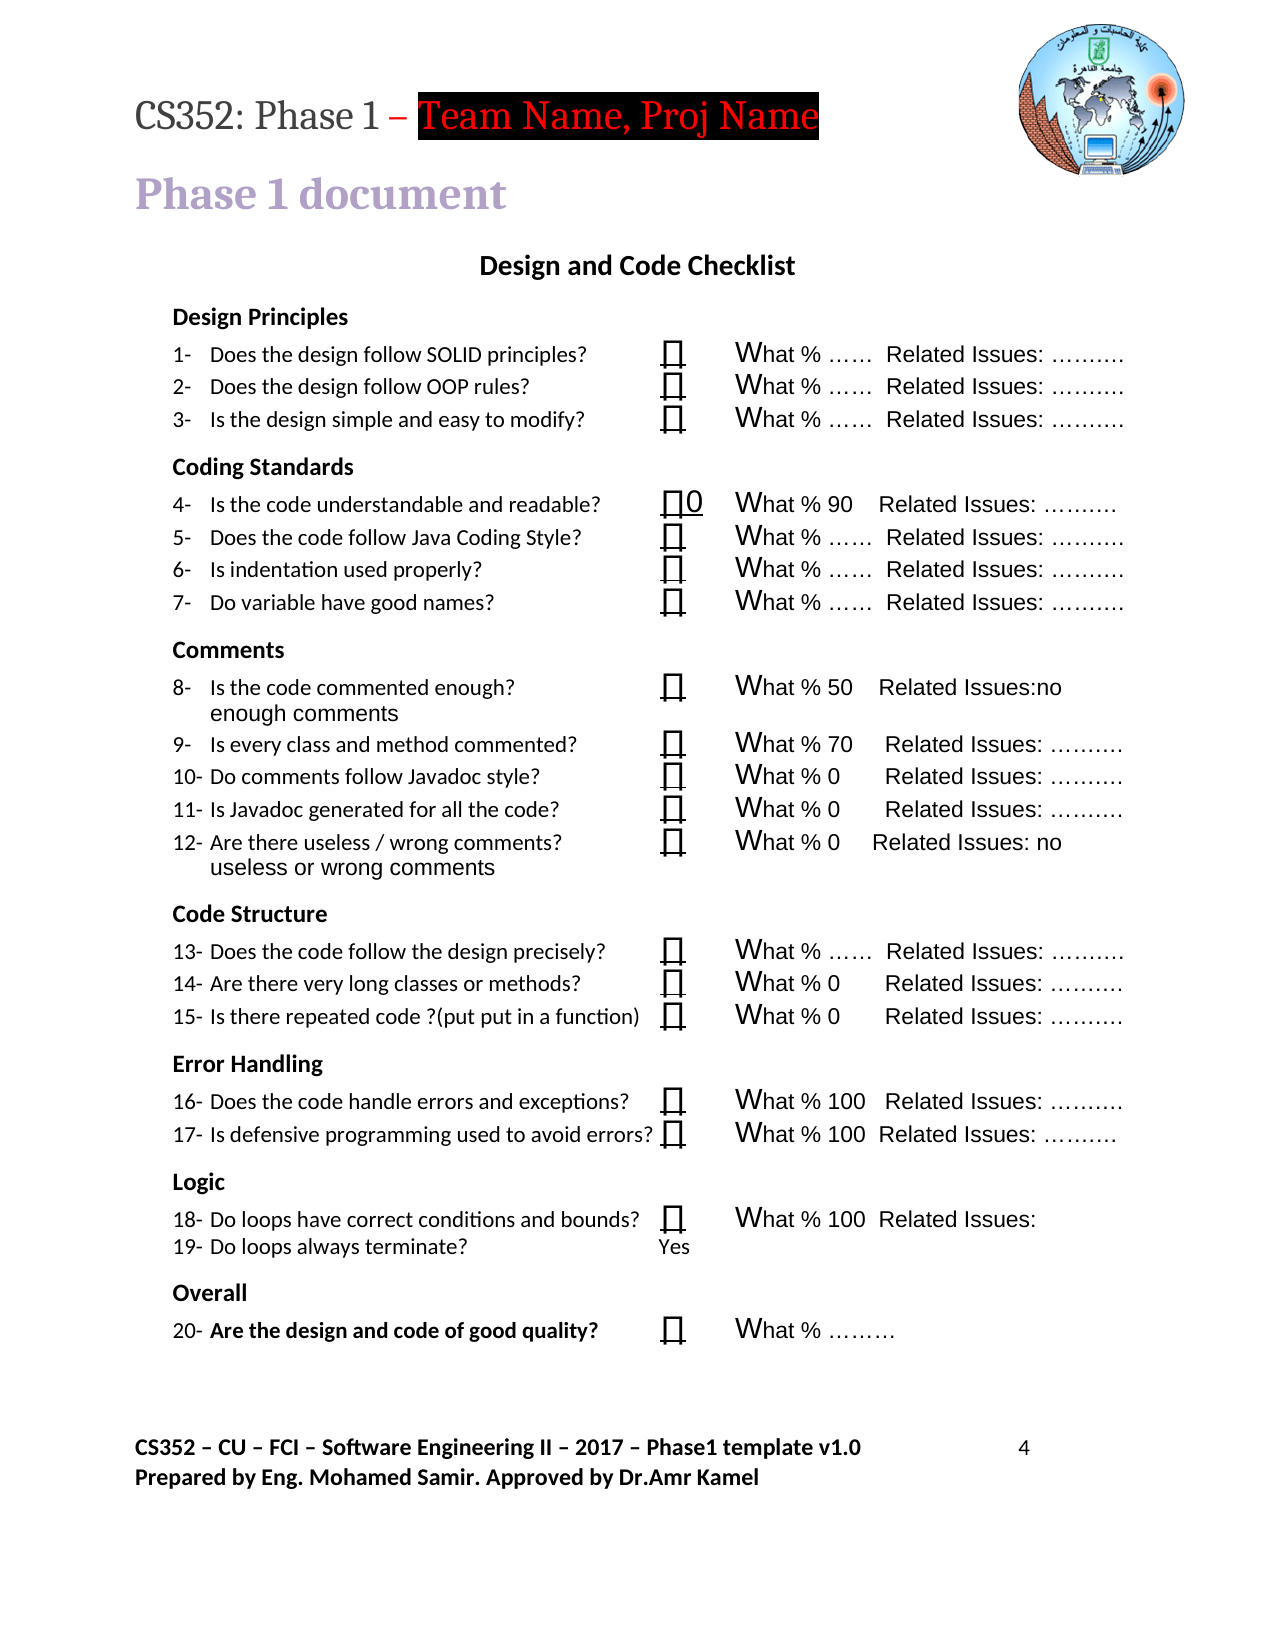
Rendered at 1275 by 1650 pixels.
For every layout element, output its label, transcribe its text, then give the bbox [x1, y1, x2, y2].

list Code Structure [172, 898, 1140, 929]
list Is the code commented enough? ∏ What % 50 Related Issues:no enough comments [172, 669, 1140, 726]
list Are there very long classes or methods? ∏ What % 0 Related Issues: …….… [172, 966, 1140, 998]
list Coding Standards [172, 451, 1140, 482]
list Overall [172, 1277, 1140, 1307]
list Do loops have correct conditions and bounds? ∏ What % 100 Related Issues: [172, 1201, 1140, 1234]
list Do variable have good names? ∏ What % …… Related Issues: …….… [172, 584, 1140, 617]
list Does the design follow SOLID principles? ∏ What % …… Related Issues: …….… [172, 336, 1140, 368]
text Design and Code Checklist [135, 247, 1140, 283]
picture [1018, 24, 1186, 180]
list Error Handling [172, 1048, 1140, 1079]
list Does the design follow OOP rules? ∏ What % …… Related Issues: …….… [172, 368, 1140, 401]
list Is defensive programming used to avoid errors? ∏ What % 100 Related Issues: …….… [172, 1116, 1140, 1149]
list Is there repeated code ?(put put in a function) ∏ What % 0 Related Issues: …….… [172, 998, 1140, 1031]
list Is indentation used properly? ∏ What % …… Related Issues: …….… [172, 552, 1140, 584]
list Comments [172, 634, 1140, 665]
list Is Javadoc generated for all the code? ∏ What % 0 Related Issues: …….… [172, 791, 1140, 824]
list Is the code understandable and readable? ∏0 What % 90 Related Issues: …….… [172, 486, 1140, 519]
list Is every class and method commented? ∏ What % 70 Related Issues: …….… [172, 726, 1140, 759]
list Are there useless / wrong comments? ∏ What % 0 Related Issues: no useless or wrong comments [172, 824, 1140, 881]
list Are the design and code of good quality? ∏ What % ……… [172, 1312, 1140, 1344]
list Logic [172, 1166, 1140, 1197]
list Do comments follow Javadoc style? ∏ What % 0 Related Issues: …….… [172, 759, 1140, 791]
list Does the code follow the design precisely? ∏ What % …… Related Issues: …….… [172, 933, 1140, 966]
list Design Principles [172, 301, 1140, 331]
list Does the code handle errors and exceptions? ∏ What % 100 Related Issues: …….… [172, 1083, 1140, 1116]
list Is the design simple and easy to modify? ∏ What % …… Related Issues: …….… [172, 401, 1140, 434]
list Do loops always terminate? Yes [172, 1234, 1140, 1259]
list Does the code follow Java Coding Style? ∏ What % …… Related Issues: …….… [172, 519, 1140, 552]
